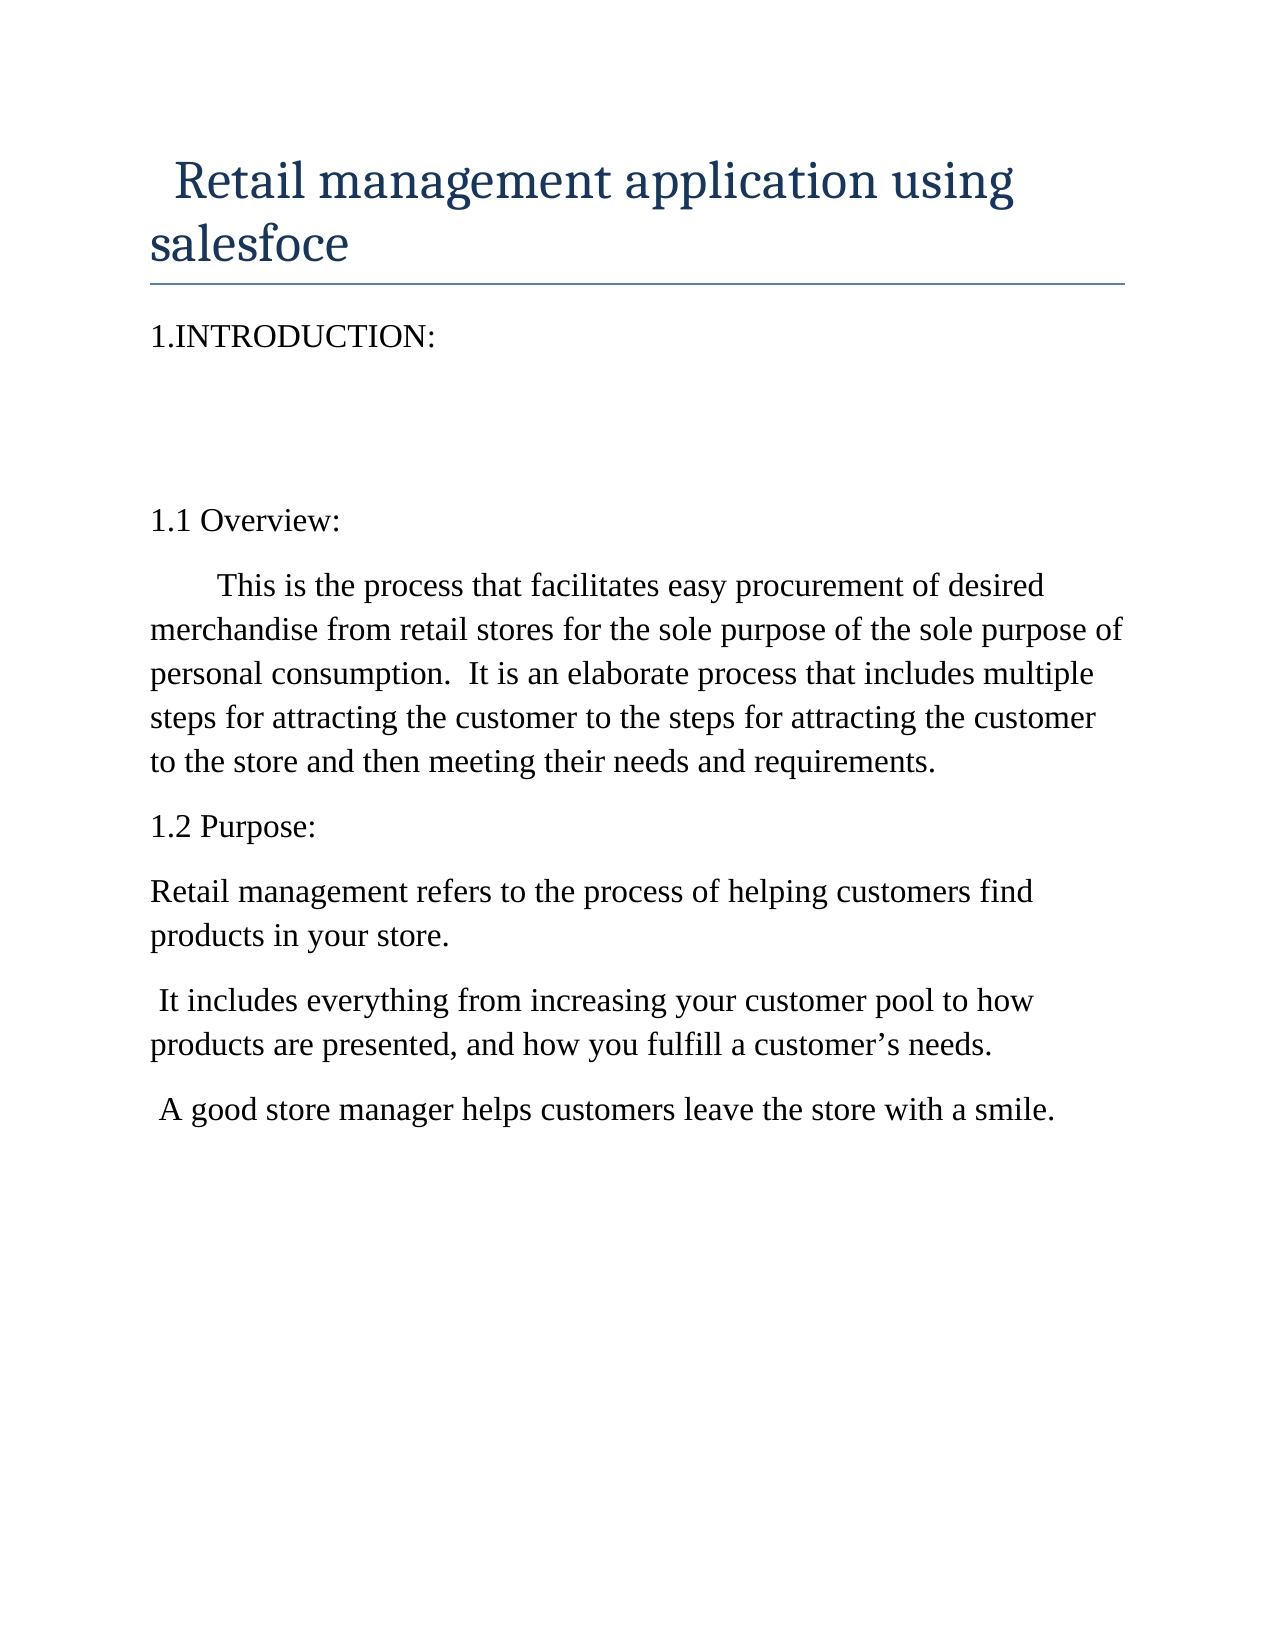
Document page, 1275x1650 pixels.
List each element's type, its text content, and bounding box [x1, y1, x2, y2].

text 1.2 Purpose: [150, 806, 1125, 844]
text This is the process that facilitates easy procurement of desired merchandise from retail stores for the sole purpose of the sole purpose of personal consumption. It is an elaborate process that includes multiple steps for attracting the customer to the steps for attracting the customer to the store and then meeting their needs and requirements. [150, 565, 1125, 779]
text Retail management refers to the process of helping customers find products in your store. [150, 871, 1125, 953]
title salesfoce [150, 212, 1125, 283]
text 1.1 Overview: [150, 500, 1125, 538]
text 1.INTRODUCTION: [150, 316, 1125, 354]
text It includes everything from increasing your customer pool to how products are presented, and how you fulfill a customer’s needs. [150, 980, 1125, 1062]
title Retail management application using [150, 150, 1125, 212]
text A good store manager helps customers leave the store with a smile. [150, 1089, 1125, 1127]
